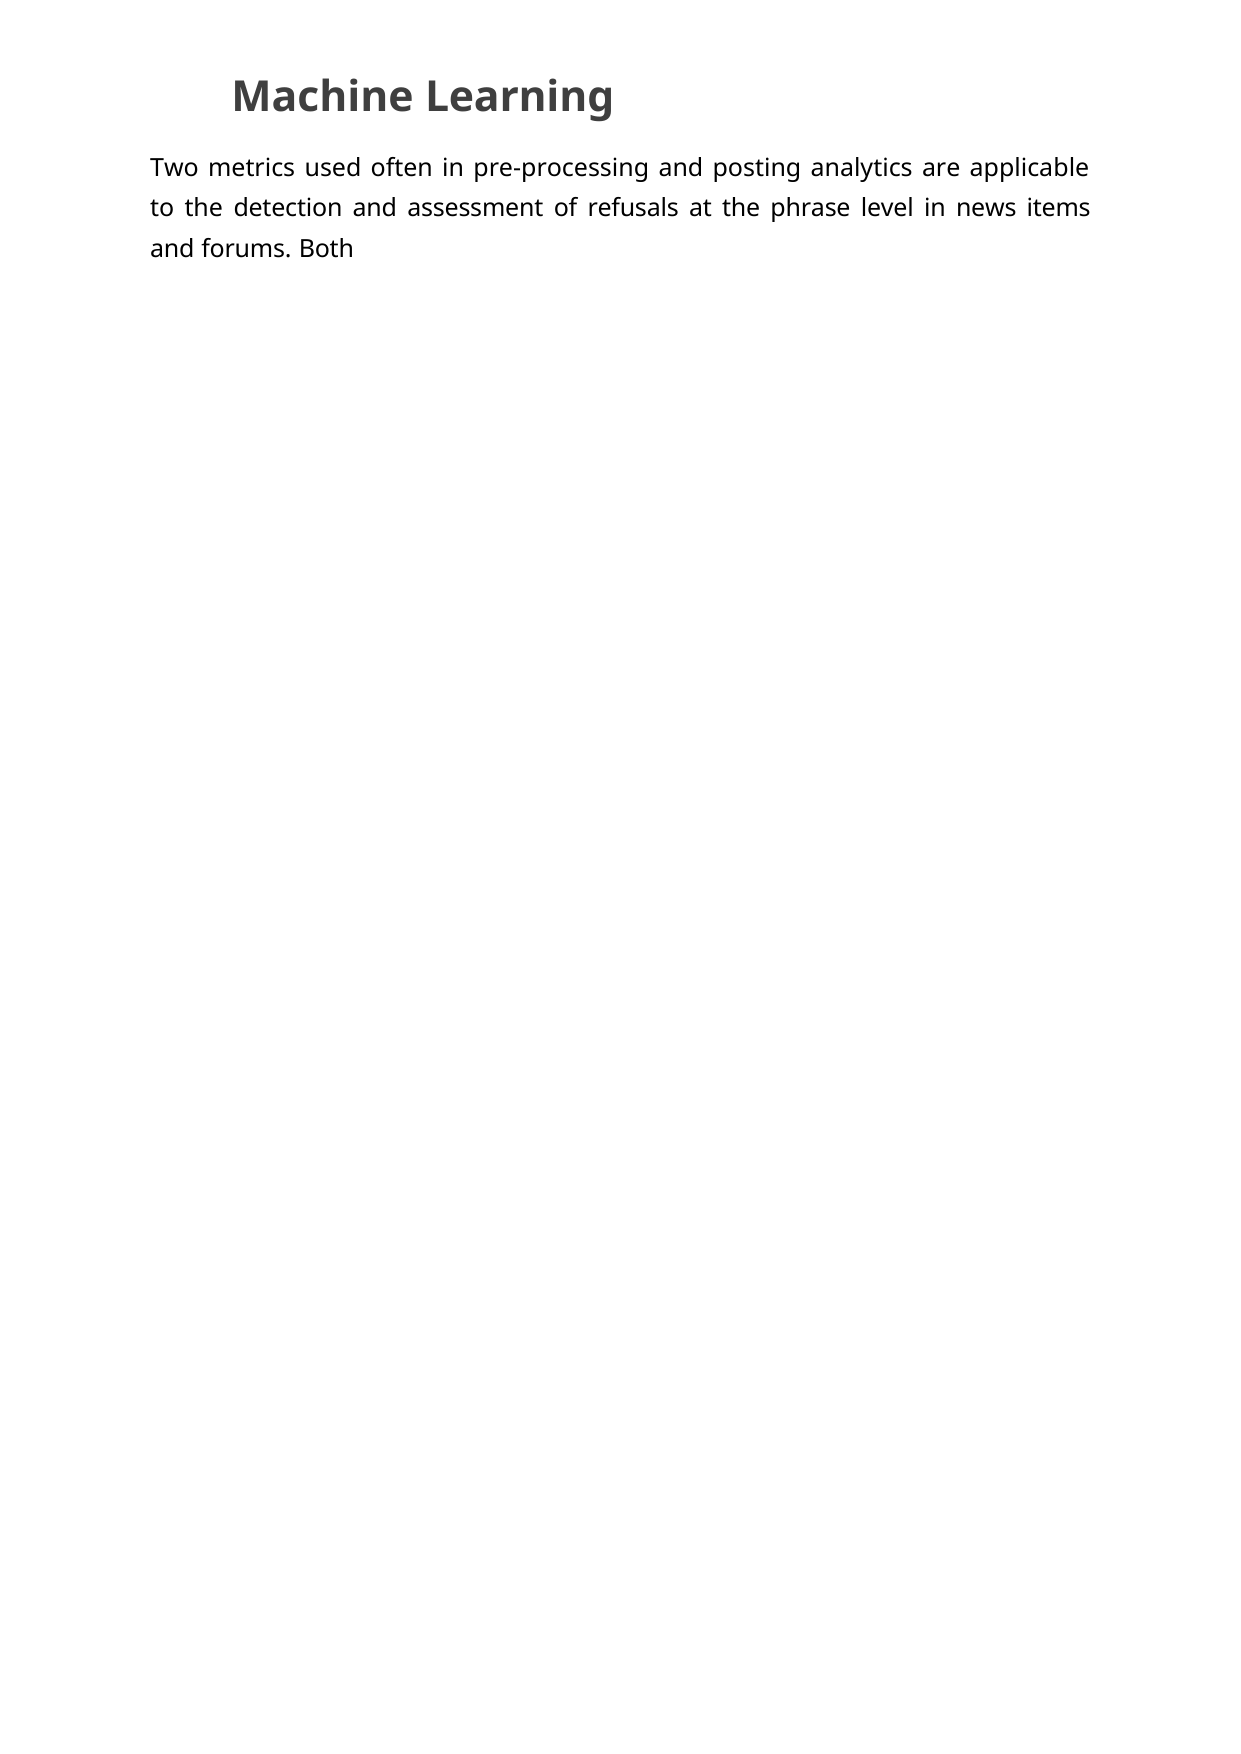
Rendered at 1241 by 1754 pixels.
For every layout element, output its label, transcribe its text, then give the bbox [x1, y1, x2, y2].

text Two metrics used often in pre-processing and posting analytics are applicable to the detection and assessment of refusals at the phrase level in news items and forums. Both [150, 149, 1091, 265]
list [150, 75, 1092, 120]
